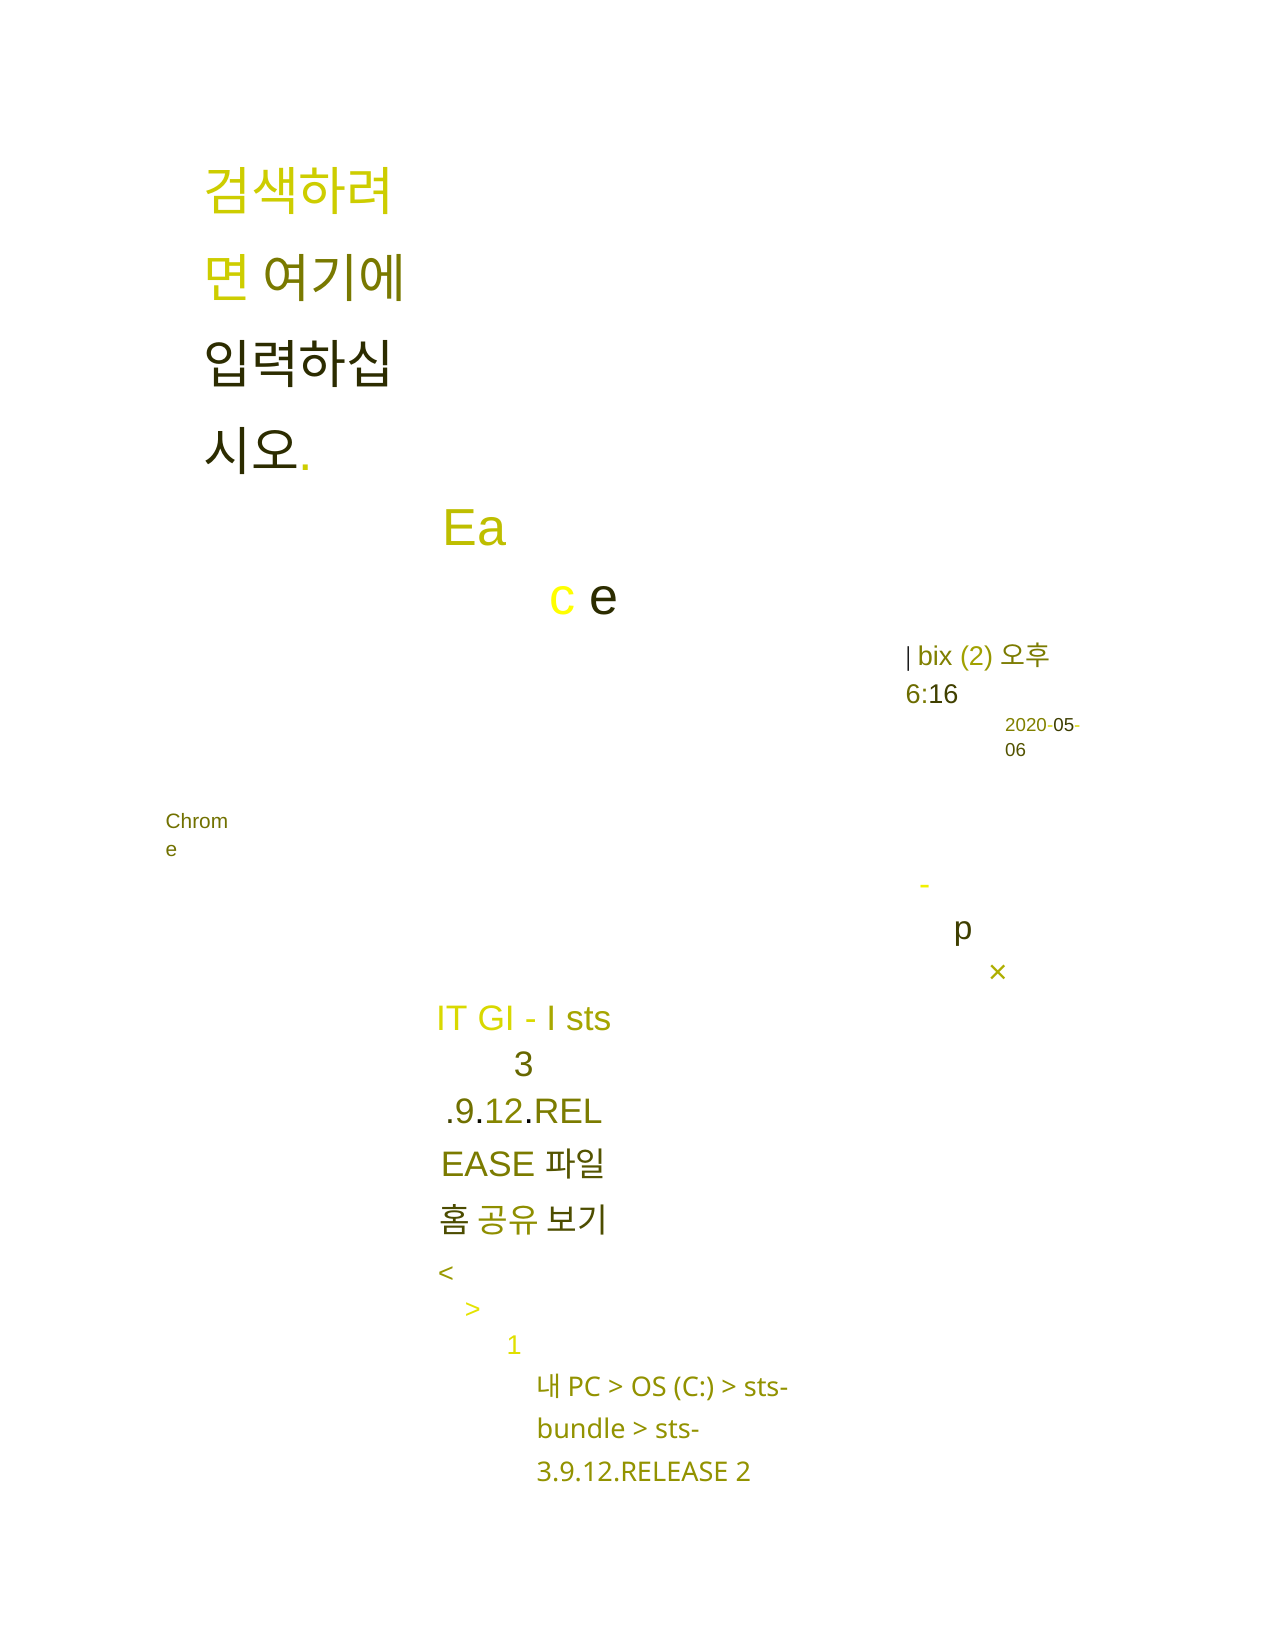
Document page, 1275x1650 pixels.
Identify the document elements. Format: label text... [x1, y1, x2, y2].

text 2020-05-06 [1005, 714, 1084, 761]
text - [919, 864, 957, 903]
text < [438, 1257, 475, 1288]
text IT GI - I sts 3.9.12.RELEASE 파일 홈 공유 보기 [433, 997, 614, 1242]
text × [988, 953, 1026, 991]
text c e [549, 566, 659, 625]
text 내 PC > OS (C:) > sts-bundle > sts-3.9.12.RELEASE 2 [536, 1365, 792, 1489]
text > [464, 1293, 502, 1324]
text Ea [442, 497, 516, 557]
text p [953, 908, 992, 947]
text | bix (2) 오후 6:16 [905, 634, 1082, 709]
text 1 [506, 1329, 543, 1360]
text 이 검색하려면 여기에 입력하십시오. [203, 150, 423, 485]
text Chrome [165, 809, 232, 861]
